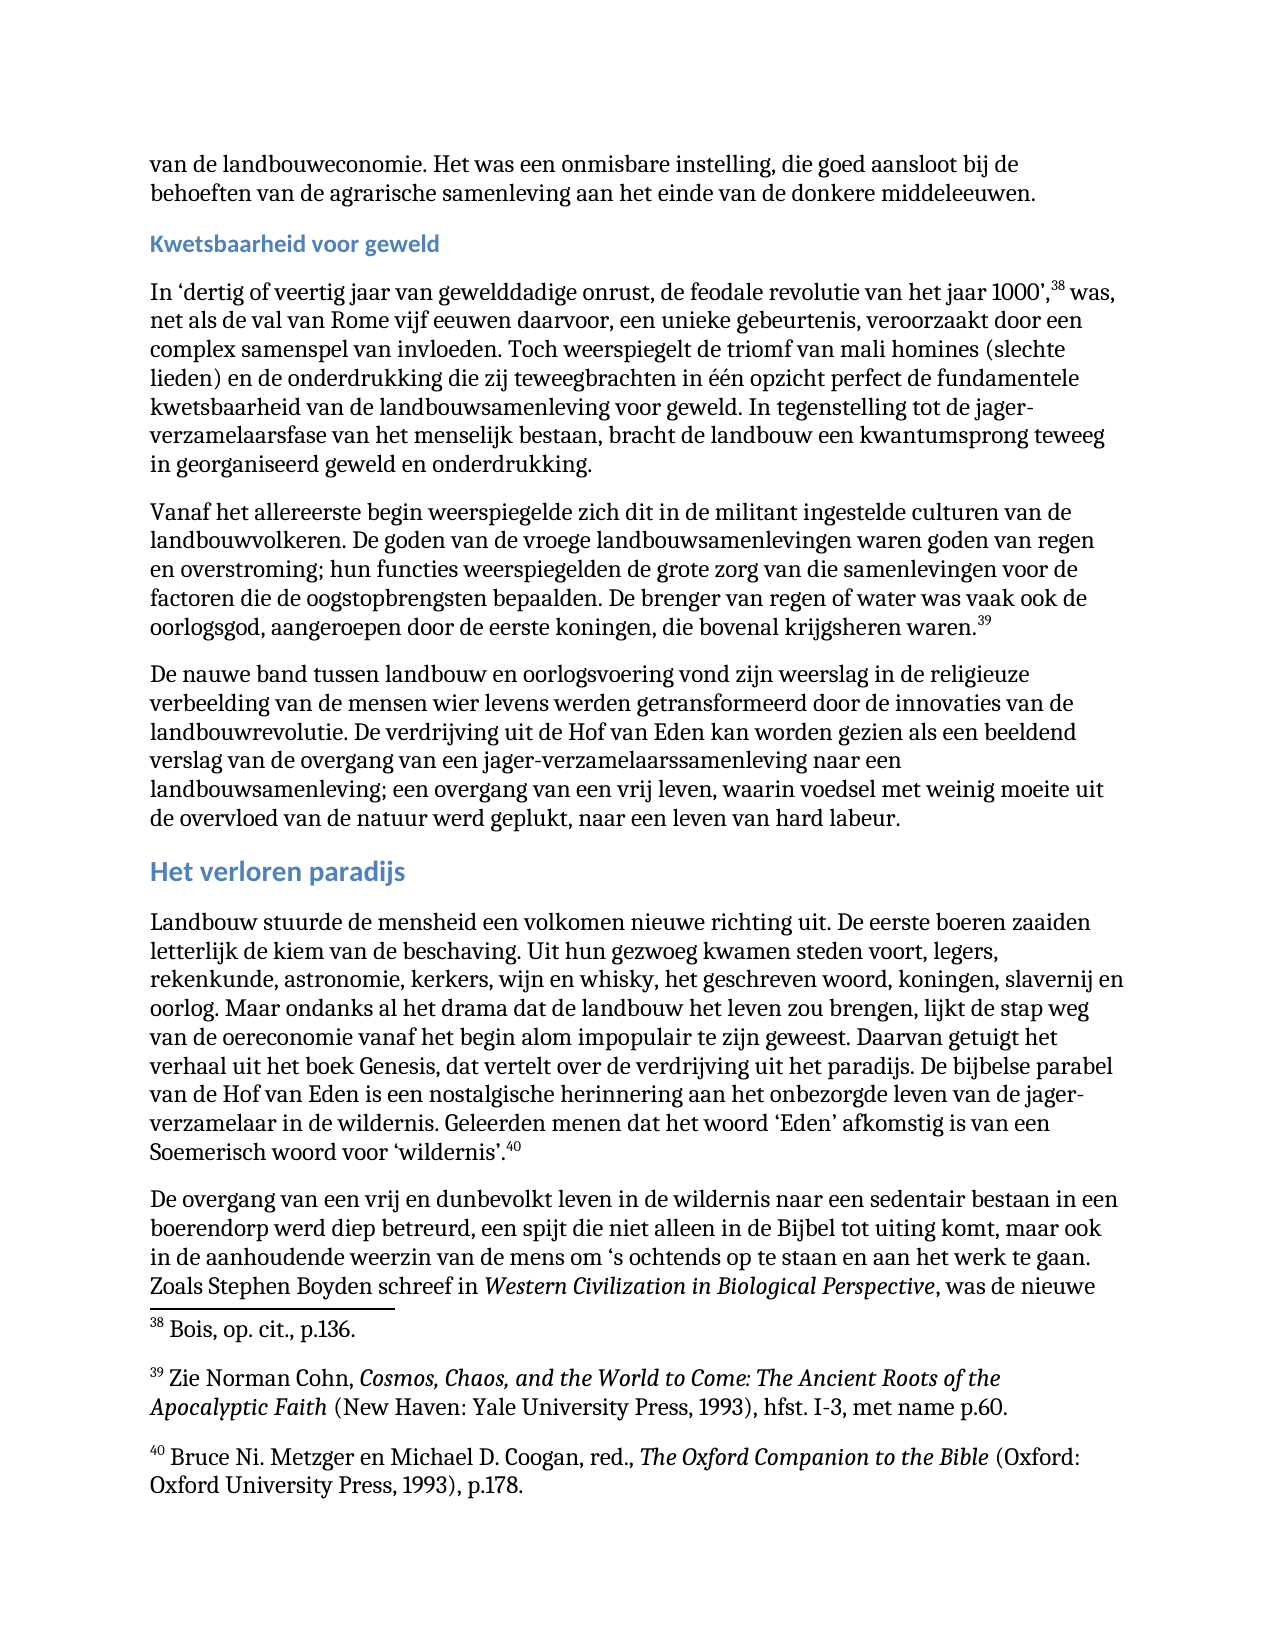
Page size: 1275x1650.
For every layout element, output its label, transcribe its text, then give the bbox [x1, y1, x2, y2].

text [150, 150, 1125, 207]
text In ‘dertig of veertig jaar van gewelddadige onrust, de feodale revolutie van het jaar 1000’, was, net als de val van Rome vijf eeuwen daarvoor, een unieke gebeurtenis, veroorzaakt door een complex samenspel van invloeden. Toch weerspiegelt de triomf van mali homines (slechte lieden) en de onderdrukking die zij teweegbrachten in één opzicht perfect de fundamentele kwetsbaarheid van de landbouwsamenleving voor geweld. In tegenstelling tot de jager-verzamelaarsfase van het menselijk bestaan, bracht de landbouw een kwantumsprong teweeg in georganiseerd geweld en onderdrukking. [150, 278, 1125, 479]
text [150, 1185, 1125, 1300]
subtitle Het verloren paradijs [150, 853, 1125, 889]
text Landbouw stuurde de mensheid een volkomen nieuwe richting uit. De eerste boeren zaaiden letterlijk de kiem van de beschaving. Uit hun gezwoeg kwamen steden voort, legers, rekenkunde, astronomie, kerkers, wijn en whisky, het geschreven woord, koningen, slavernij en oorlog. Maar ondanks al het drama dat de landbouw het leven zou brengen, lijkt de stap weg van de oereconomie vanaf het begin alom impopulair te zijn geweest. Daarvan getuigt het verhaal uit het boek Genesis, dat vertelt over de verdrijving uit het paradijs. De bijbelse parabel van de Hof van Eden is een nostalgische herinnering aan het onbezorgde leven van de jager-verzamelaar in de wildernis. Geleerden menen dat het woord ‘Eden’ afkomstig is van een Soemerisch woord voor ‘wildernis’. [150, 908, 1125, 1167]
text Vanaf het allereerste begin weerspiegelde zich dit in de militant ingestelde culturen van de landbouwvolkeren. De goden van de vroege landbouwsamenlevingen waren goden van regen en overstroming; hun functies weerspiegelden de grote zorg van die samenlevingen voor de factoren die de oogstopbrengsten bepaalden. De brenger van regen of water was vaak ook de oorlogsgod, aangeroepen door de eerste koningen, die bovenal krijgsheren waren. [150, 498, 1125, 641]
text De nauwe band tussen landbouw en oorlogsvoering vond zijn weerslag in de religieuze verbeelding van de mensen wier levens werden getransformeerd door de innovaties van de landbouwrevolutie. De verdrijving uit de Hof van Eden kan worden gezien als een beeldend verslag van de overgang van een jager-verzamelaarssamenleving naar een landbouwsamenleving; een overgang van een vrij leven, waarin voedsel met weinig moeite uit de overvloed van de natuur werd geplukt, naar een leven van hard labeur. [150, 660, 1125, 833]
subtitle Kwetsbaarheid voor geweld [150, 228, 1125, 259]
